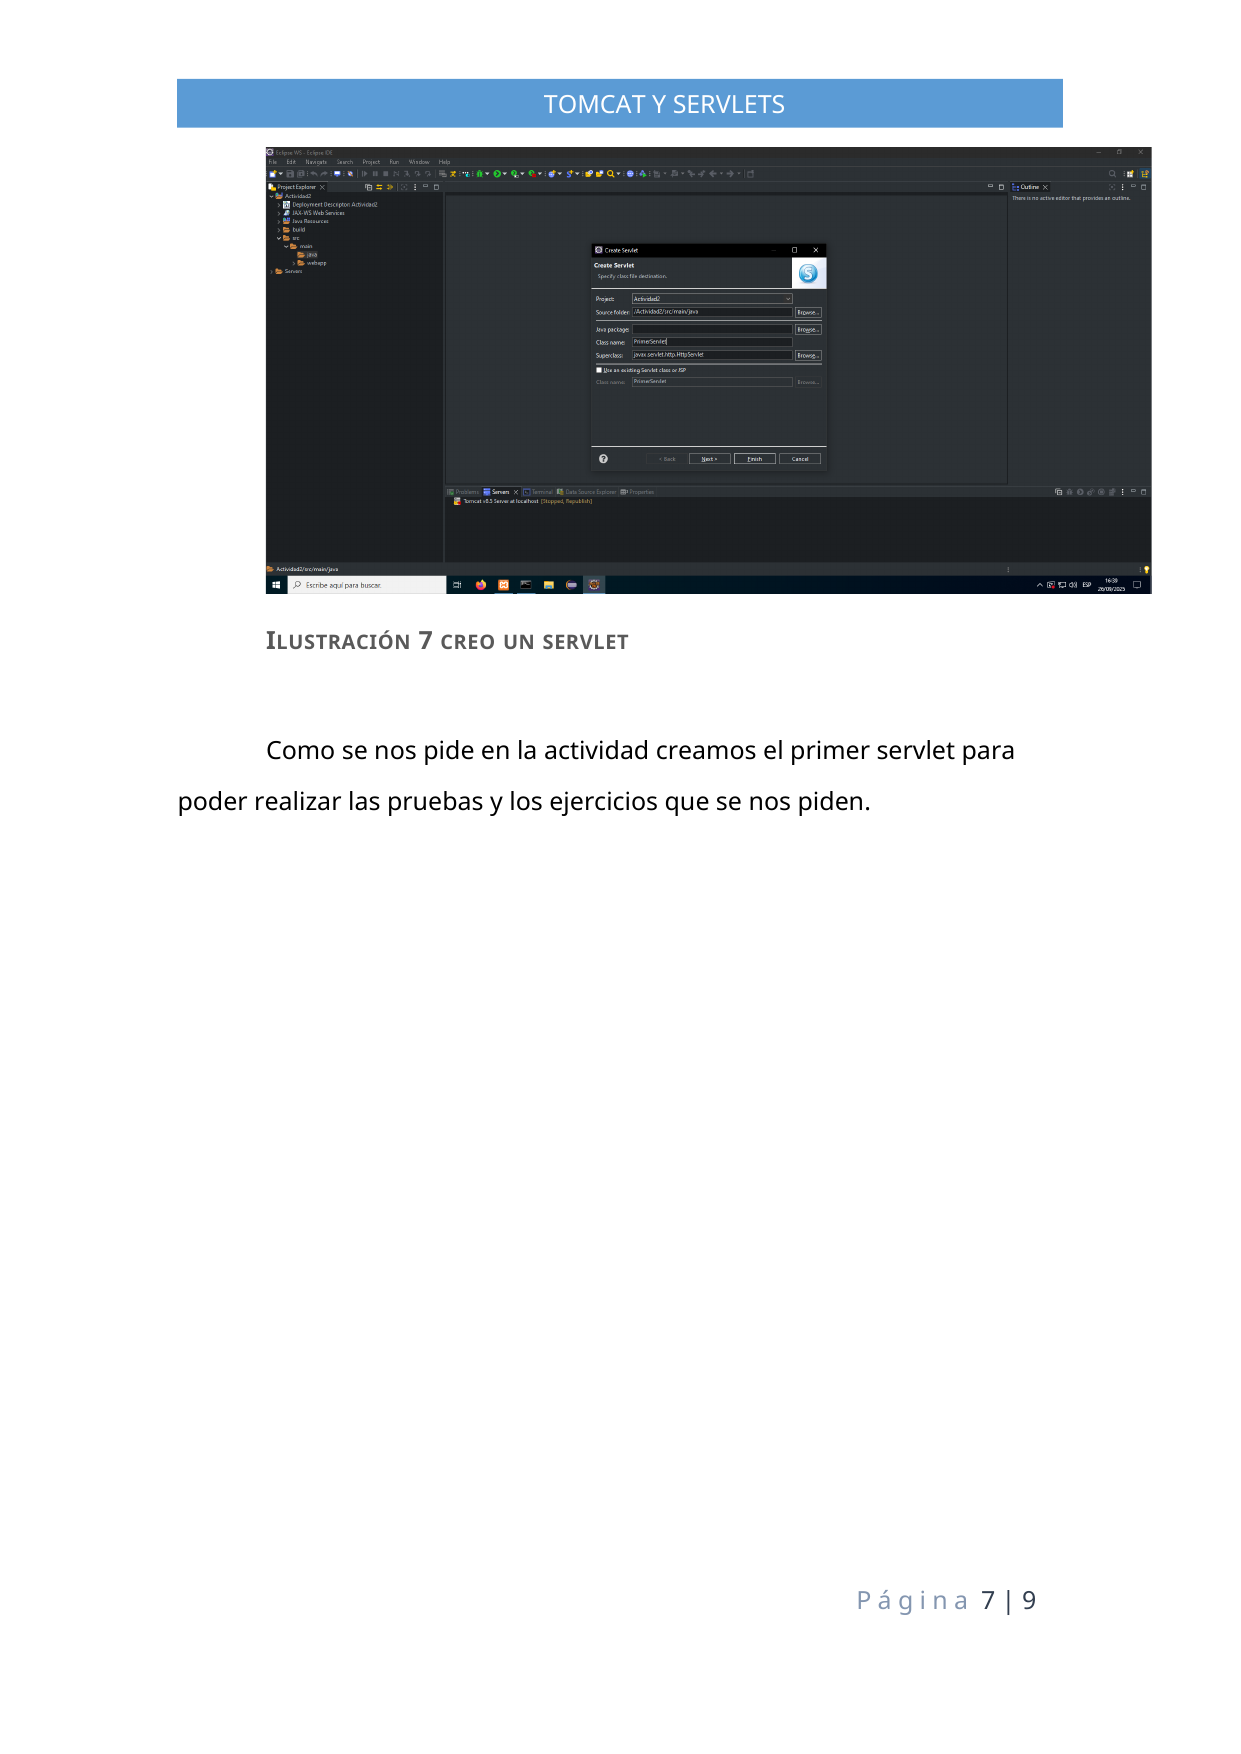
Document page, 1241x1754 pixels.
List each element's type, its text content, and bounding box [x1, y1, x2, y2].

text Como se nos pide en la actividad creamos el primer servlet para poder realizar las pruebas y los ejercicios que se nos piden. [177, 733, 1063, 818]
picture [265, 147, 1152, 594]
